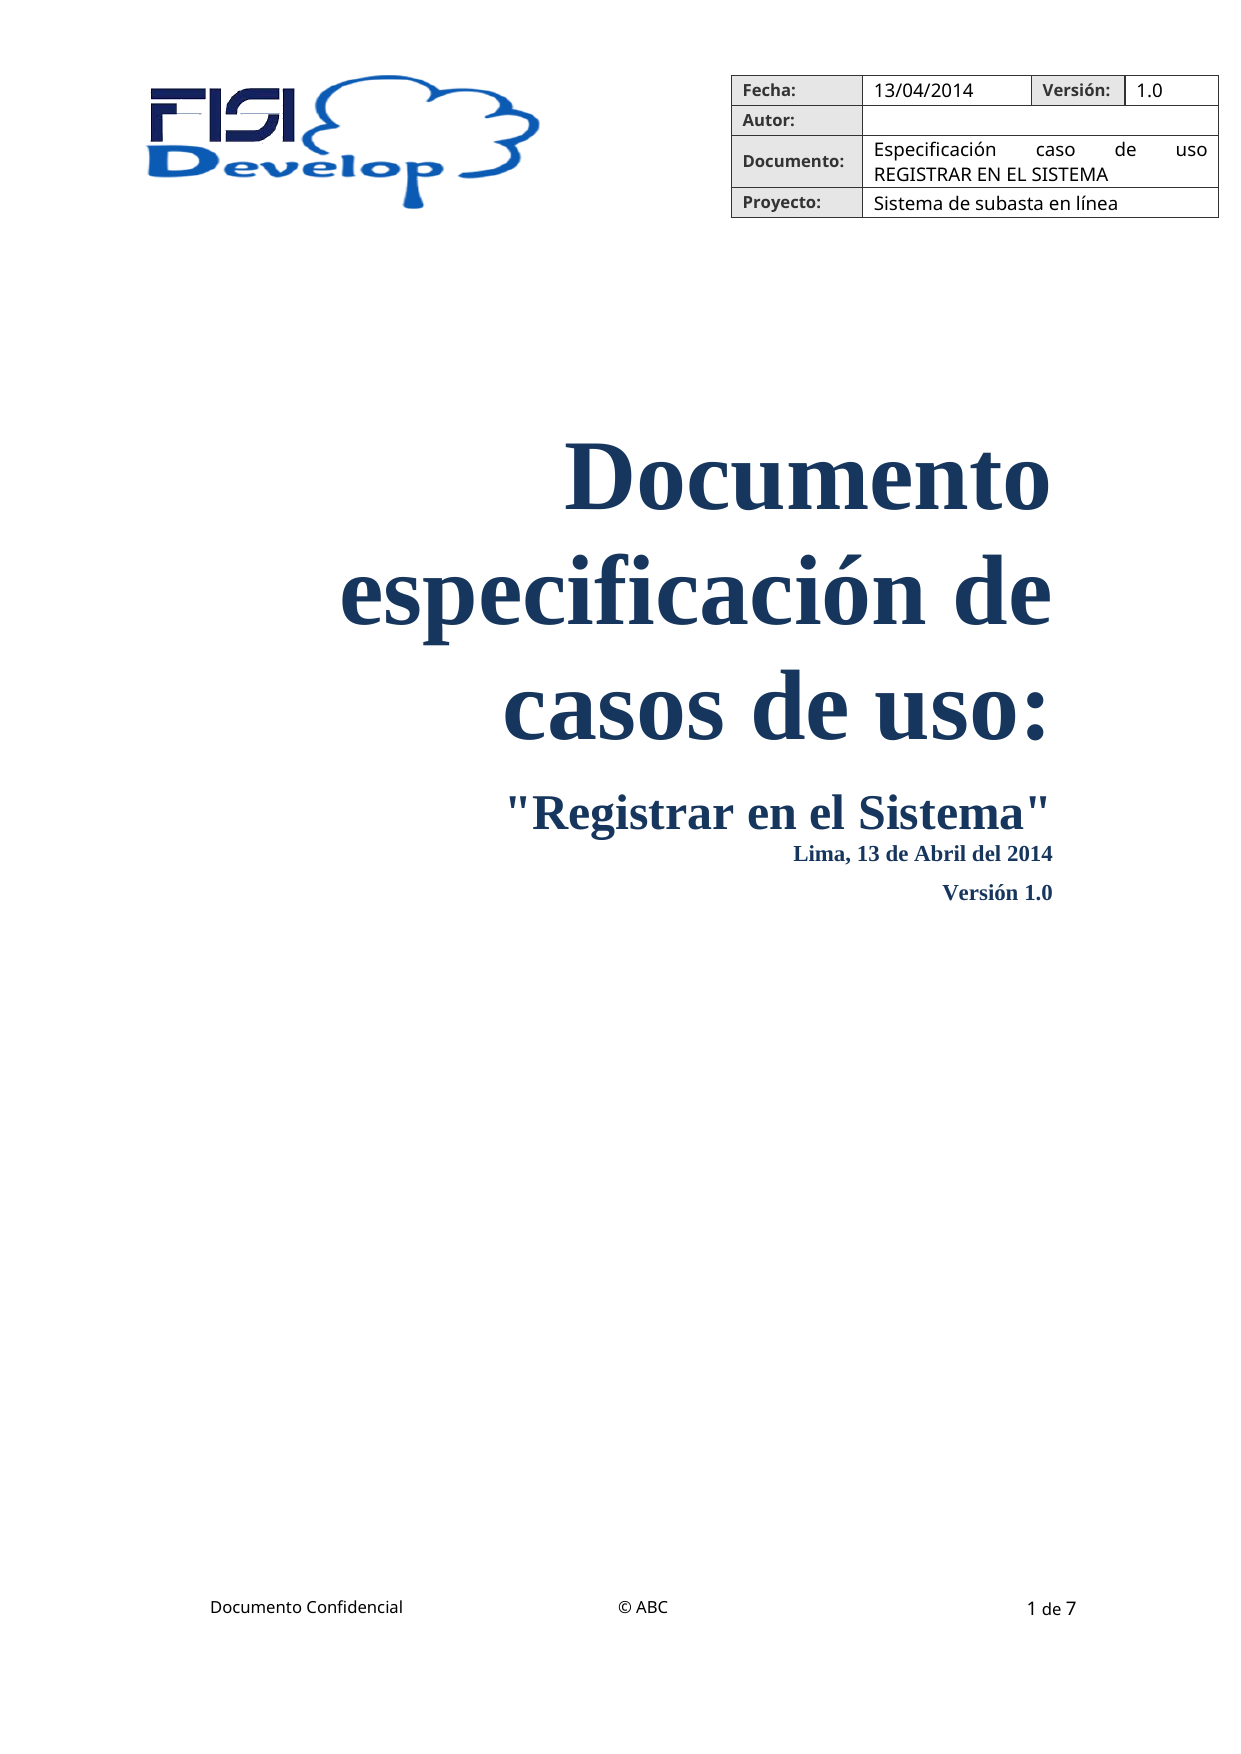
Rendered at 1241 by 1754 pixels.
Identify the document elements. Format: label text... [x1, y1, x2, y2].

picture [144, 75, 550, 220]
text "Registrar en el Sistema" [187, 782, 1053, 840]
text Versión 1.0 [229, 879, 1053, 906]
text Documento especificación de casos de uso: [187, 416, 1053, 761]
text Lima, 13 de Abril del 2014 [229, 840, 1053, 866]
